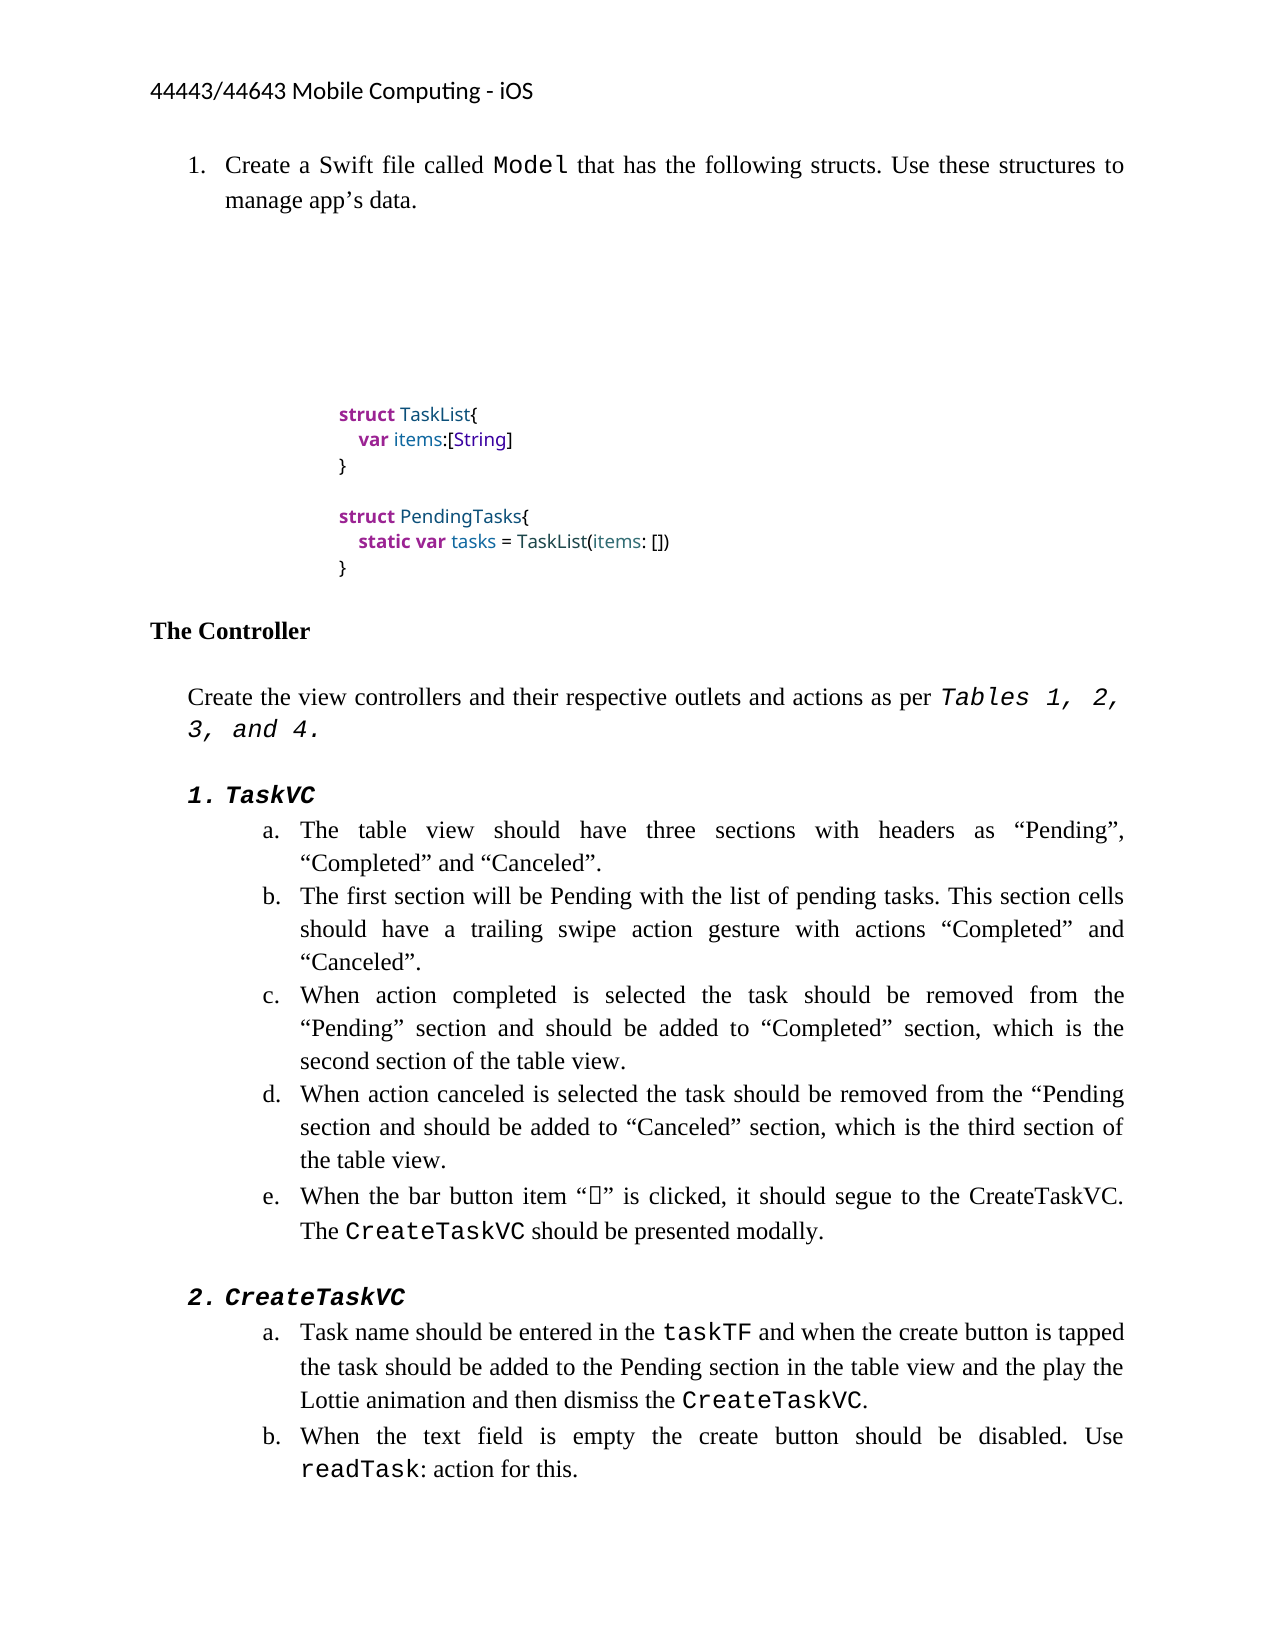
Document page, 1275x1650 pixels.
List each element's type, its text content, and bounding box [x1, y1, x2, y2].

list When action canceled is selected the task should be removed from the “Pending section and should be added to “Canceled” section, which is the third section of the table view. [262, 1079, 1125, 1174]
list CreateTaskVC [187, 1285, 1125, 1313]
list The table view should have three sections with headers as “Pending”, “Completed” and “Canceled”. [262, 815, 1125, 877]
text Create the view controllers and their respective outlets and actions as per Tables 1, 2, 3, and 4. [187, 682, 1125, 745]
list When the bar button item “➕” is clicked, it should segue to the CreateTaskVC. The CreateTaskVC should be presented modally. [262, 1178, 1125, 1247]
list TaskVC [187, 782, 1125, 811]
list The first section will be Pending with the list of pending tasks. This section cells should have a trailing swipe action gesture with actions “Completed” and “Canceled”. [262, 881, 1125, 976]
text The Controller [150, 616, 1125, 644]
list When action completed is selected the task should be removed from the “Pending” section and should be added to “Completed” section, which is the second section of the table view. [262, 980, 1125, 1075]
list Task name should be entered in the taskTF and when the create button is tapped the task should be added to the Pending section in the table view and the play the Lottie animation and then dismiss the CreateTaskVC. [262, 1317, 1125, 1416]
list When the text field is empty the create button should be disabled. Use readTask: action for this. [262, 1421, 1125, 1485]
list Create a Swift file called Model that has the following structs. Use these structures to manage app’s data. [187, 150, 1125, 214]
